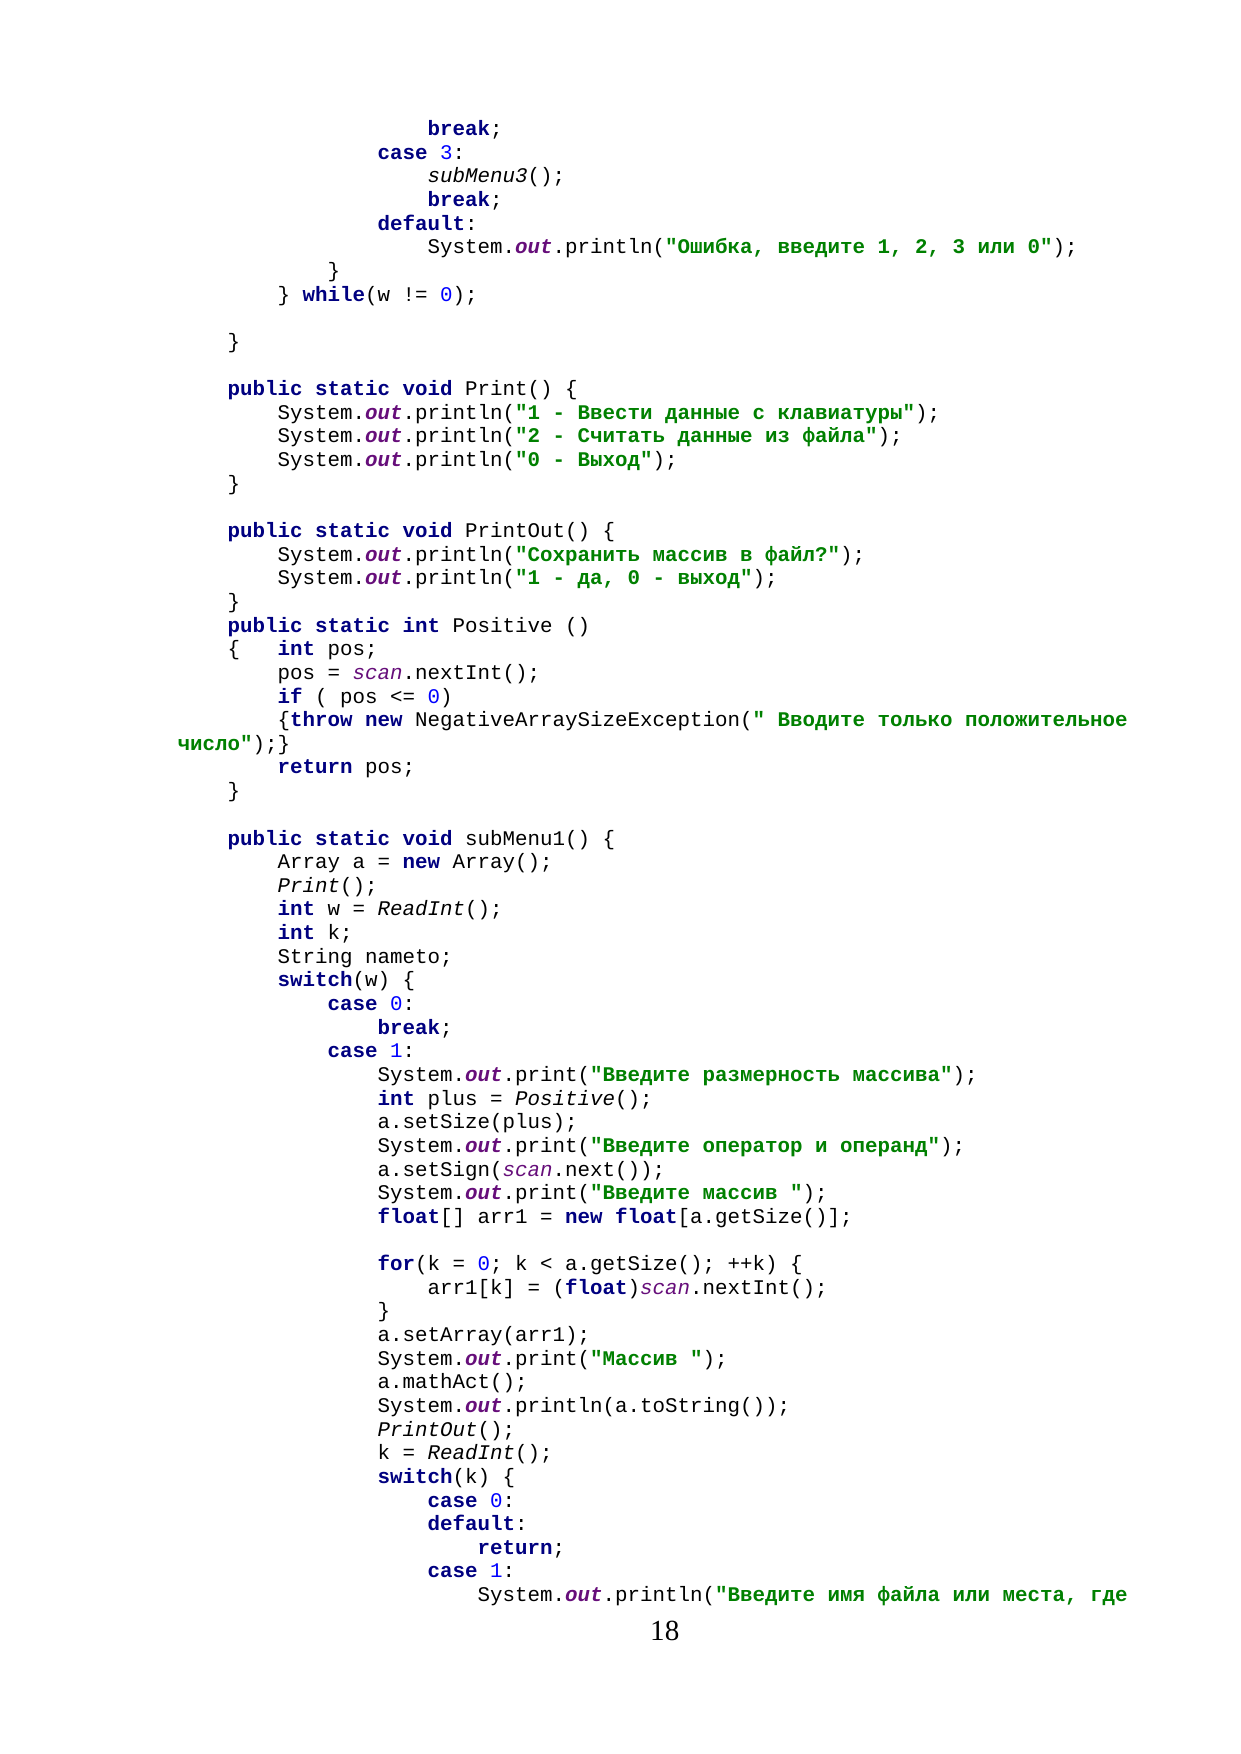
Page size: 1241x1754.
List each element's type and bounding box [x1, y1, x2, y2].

text [177, 118, 1152, 1608]
